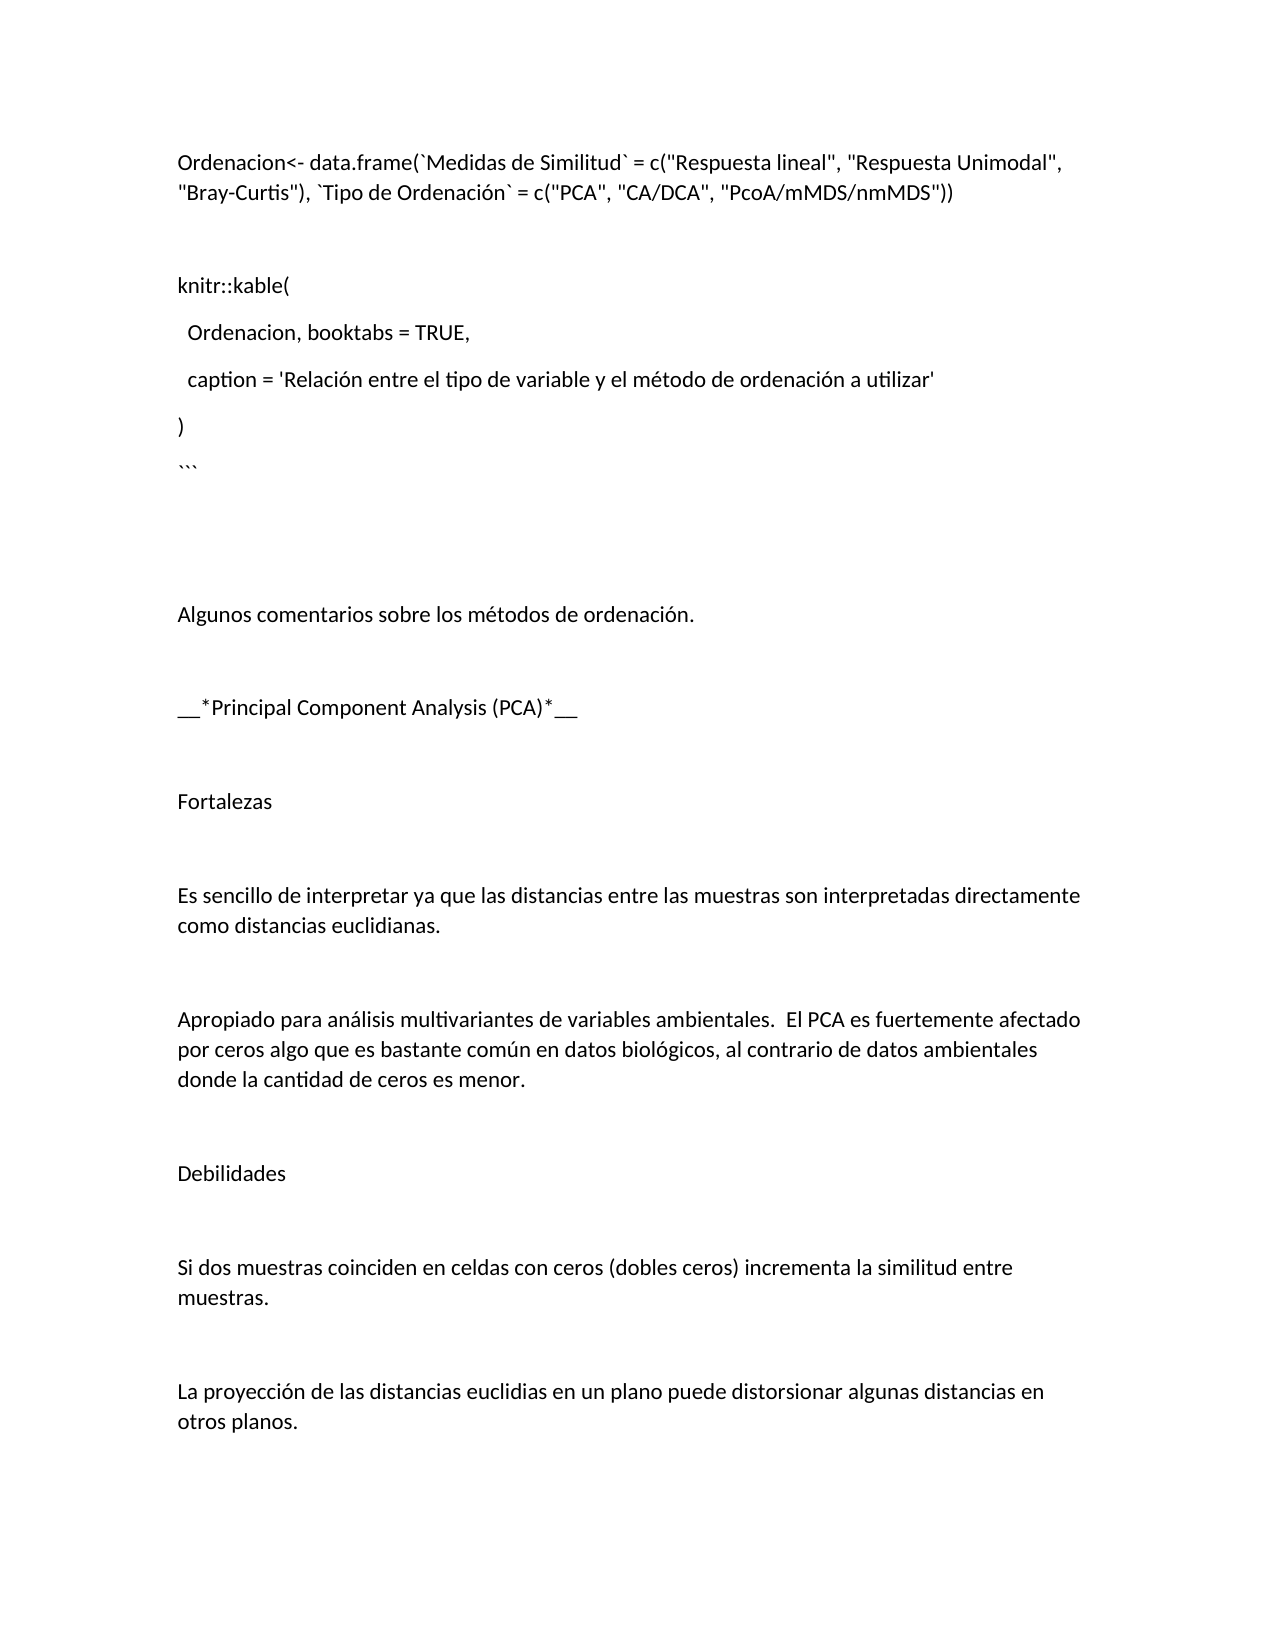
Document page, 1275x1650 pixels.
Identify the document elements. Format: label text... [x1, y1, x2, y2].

text Algunos comentarios sobre los métodos de ordenación. [177, 600, 1098, 628]
text Fortalezas [177, 787, 1098, 815]
text knitr::kable( [177, 272, 1098, 299]
text La proyección de las distancias euclidias en un plano puede distorsionar algunas distancias en otros planos. [177, 1377, 1098, 1435]
text Ordenacion, booktabs = TRUE, [177, 318, 1098, 346]
text Si dos muestras coinciden en celdas con ceros (dobles ceros) incrementa la similitud entre muestras. [177, 1253, 1098, 1311]
text ``` [177, 459, 1098, 487]
text Es sencillo de interpretar ya que las distancias entre las muestras son interpretadas directamente como distancias euclidianas. [177, 881, 1098, 939]
text __*Principal Component Analysis (PCA)*__ [177, 693, 1098, 721]
text caption = 'Relación entre el tipo de variable y el método de ordenación a utilizar' [177, 365, 1098, 393]
text Ordenacion<- data.frame(`Medidas de Similitud` = c("Respuesta lineal", "Respuesta Unimodal", "Bray-Curtis"), `Tipo de Ordenación` = c("PCA", "CA/DCA", "PcoA/mMDS/nmMDS")) [177, 148, 1098, 206]
text Apropiado para análisis multivariantes de variables ambientales. El PCA es fuertemente afectado por ceros algo que es bastante común en datos biológicos, al contrario de datos ambientales donde la cantidad de ceros es menor. [177, 1005, 1098, 1093]
text Debilidades [177, 1159, 1098, 1187]
text ) [177, 412, 1098, 440]
